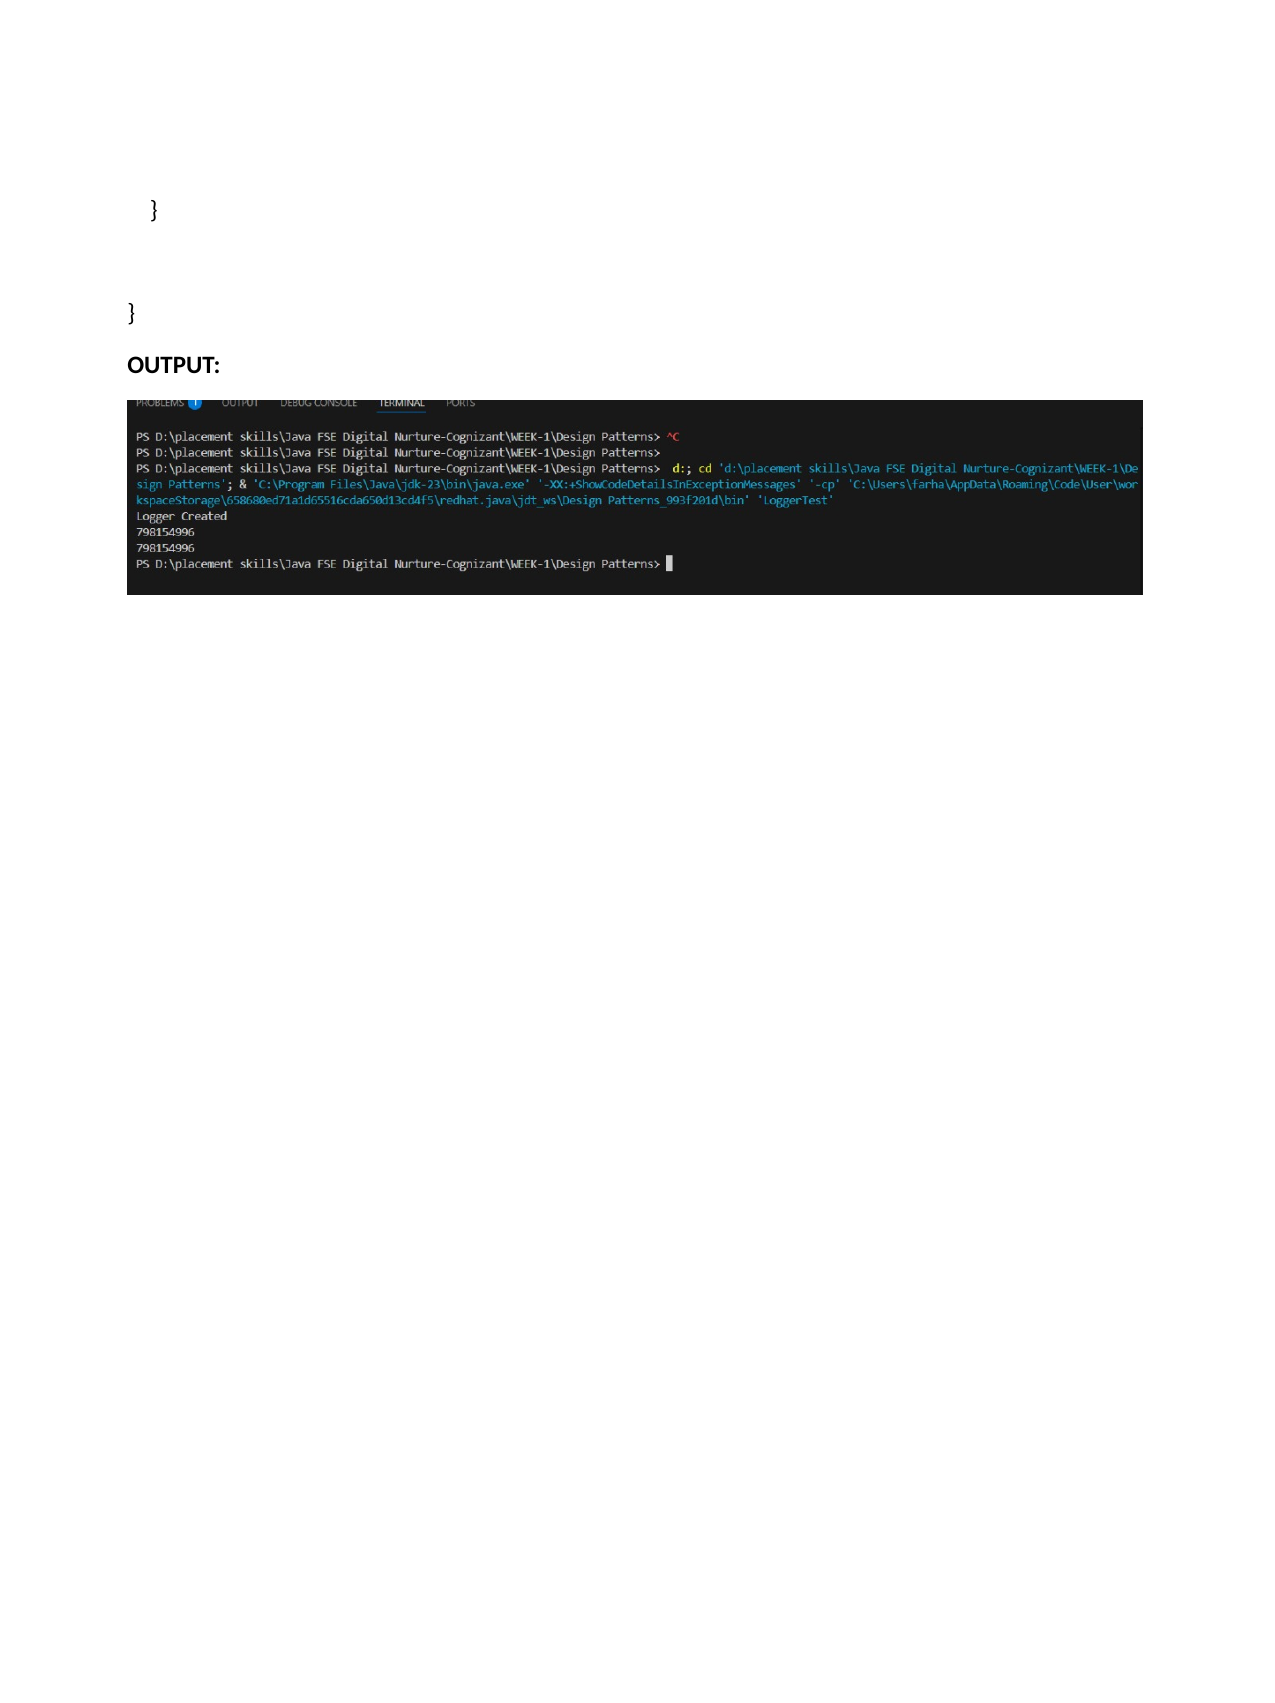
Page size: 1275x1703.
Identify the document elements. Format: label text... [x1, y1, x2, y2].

text OUTPUT: [127, 349, 1143, 379]
picture [127, 400, 1143, 595]
text } [127, 297, 1143, 328]
text } [127, 194, 1143, 224]
